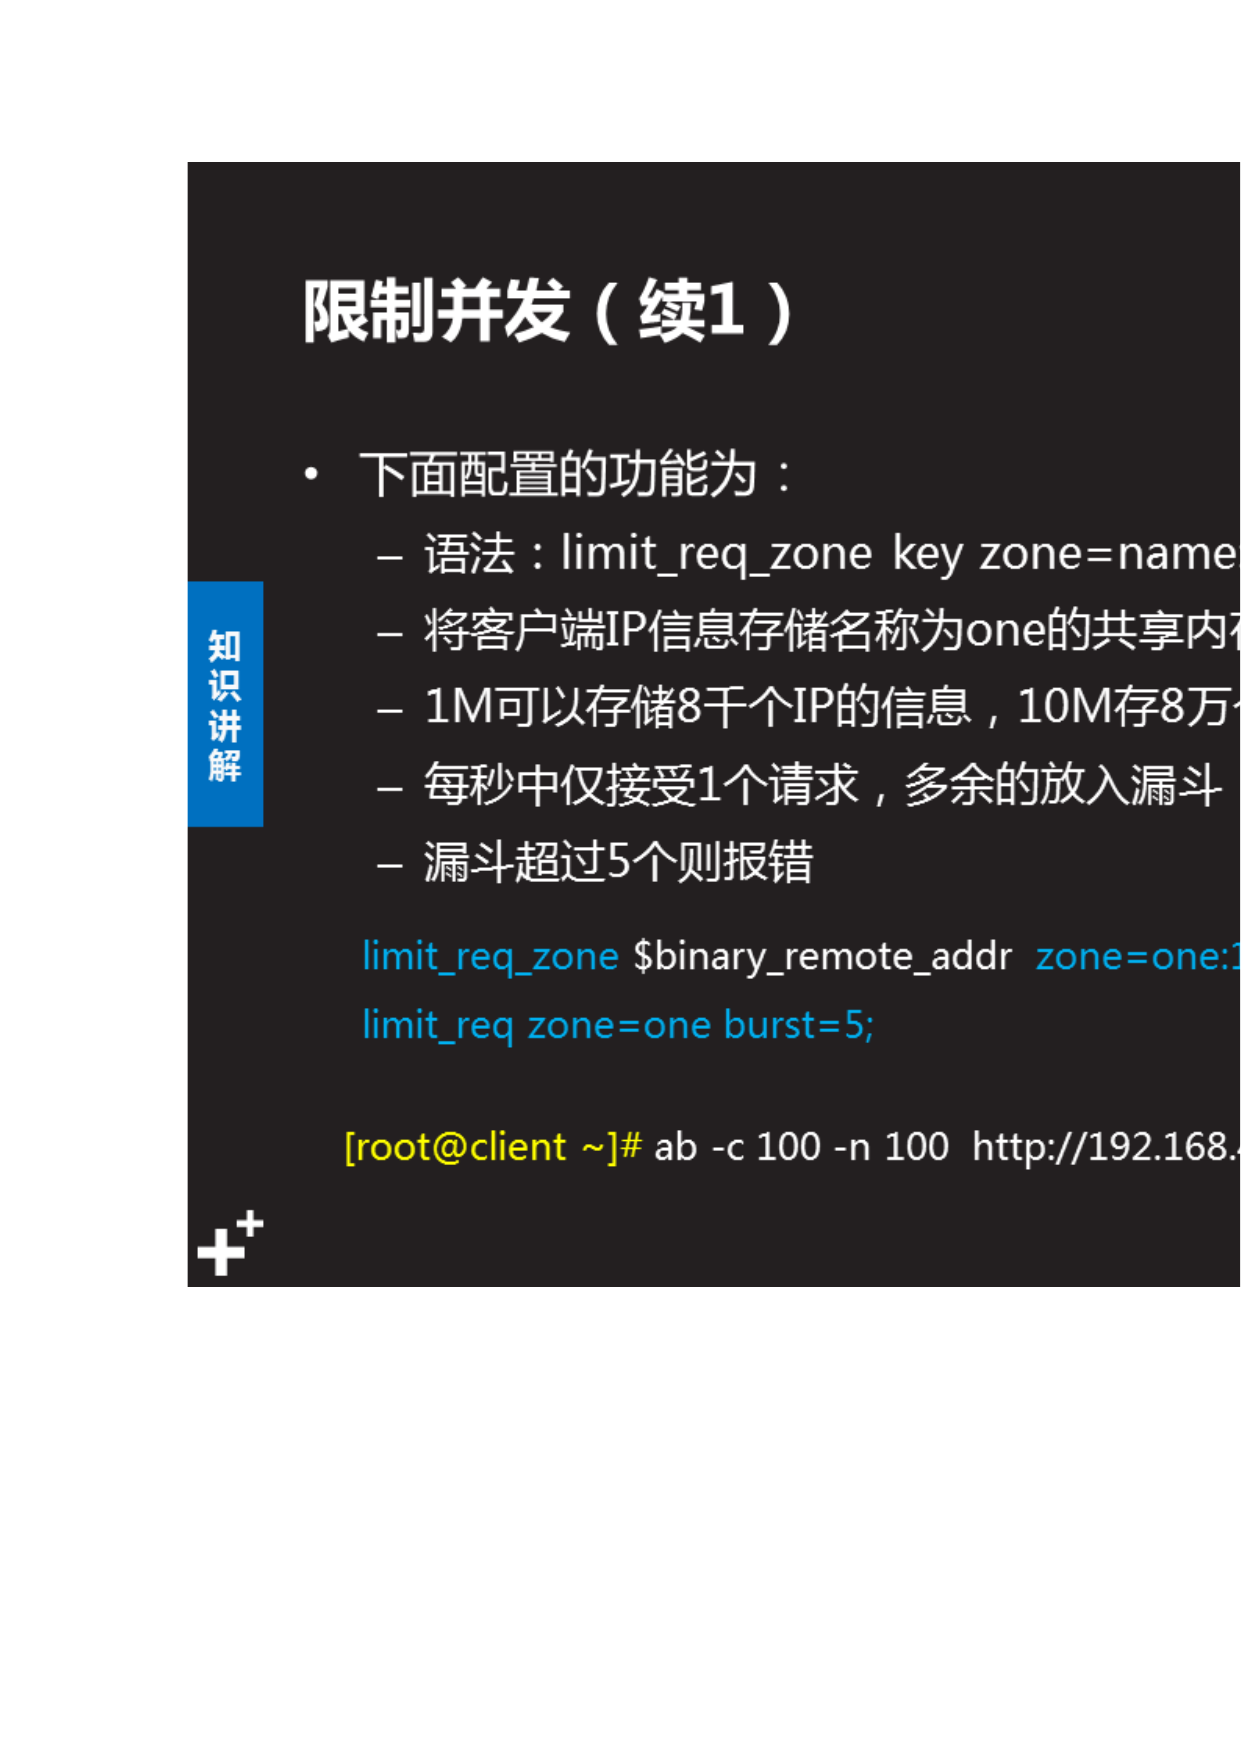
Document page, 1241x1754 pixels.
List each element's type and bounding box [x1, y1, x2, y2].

picture [187, 162, 1241, 1287]
